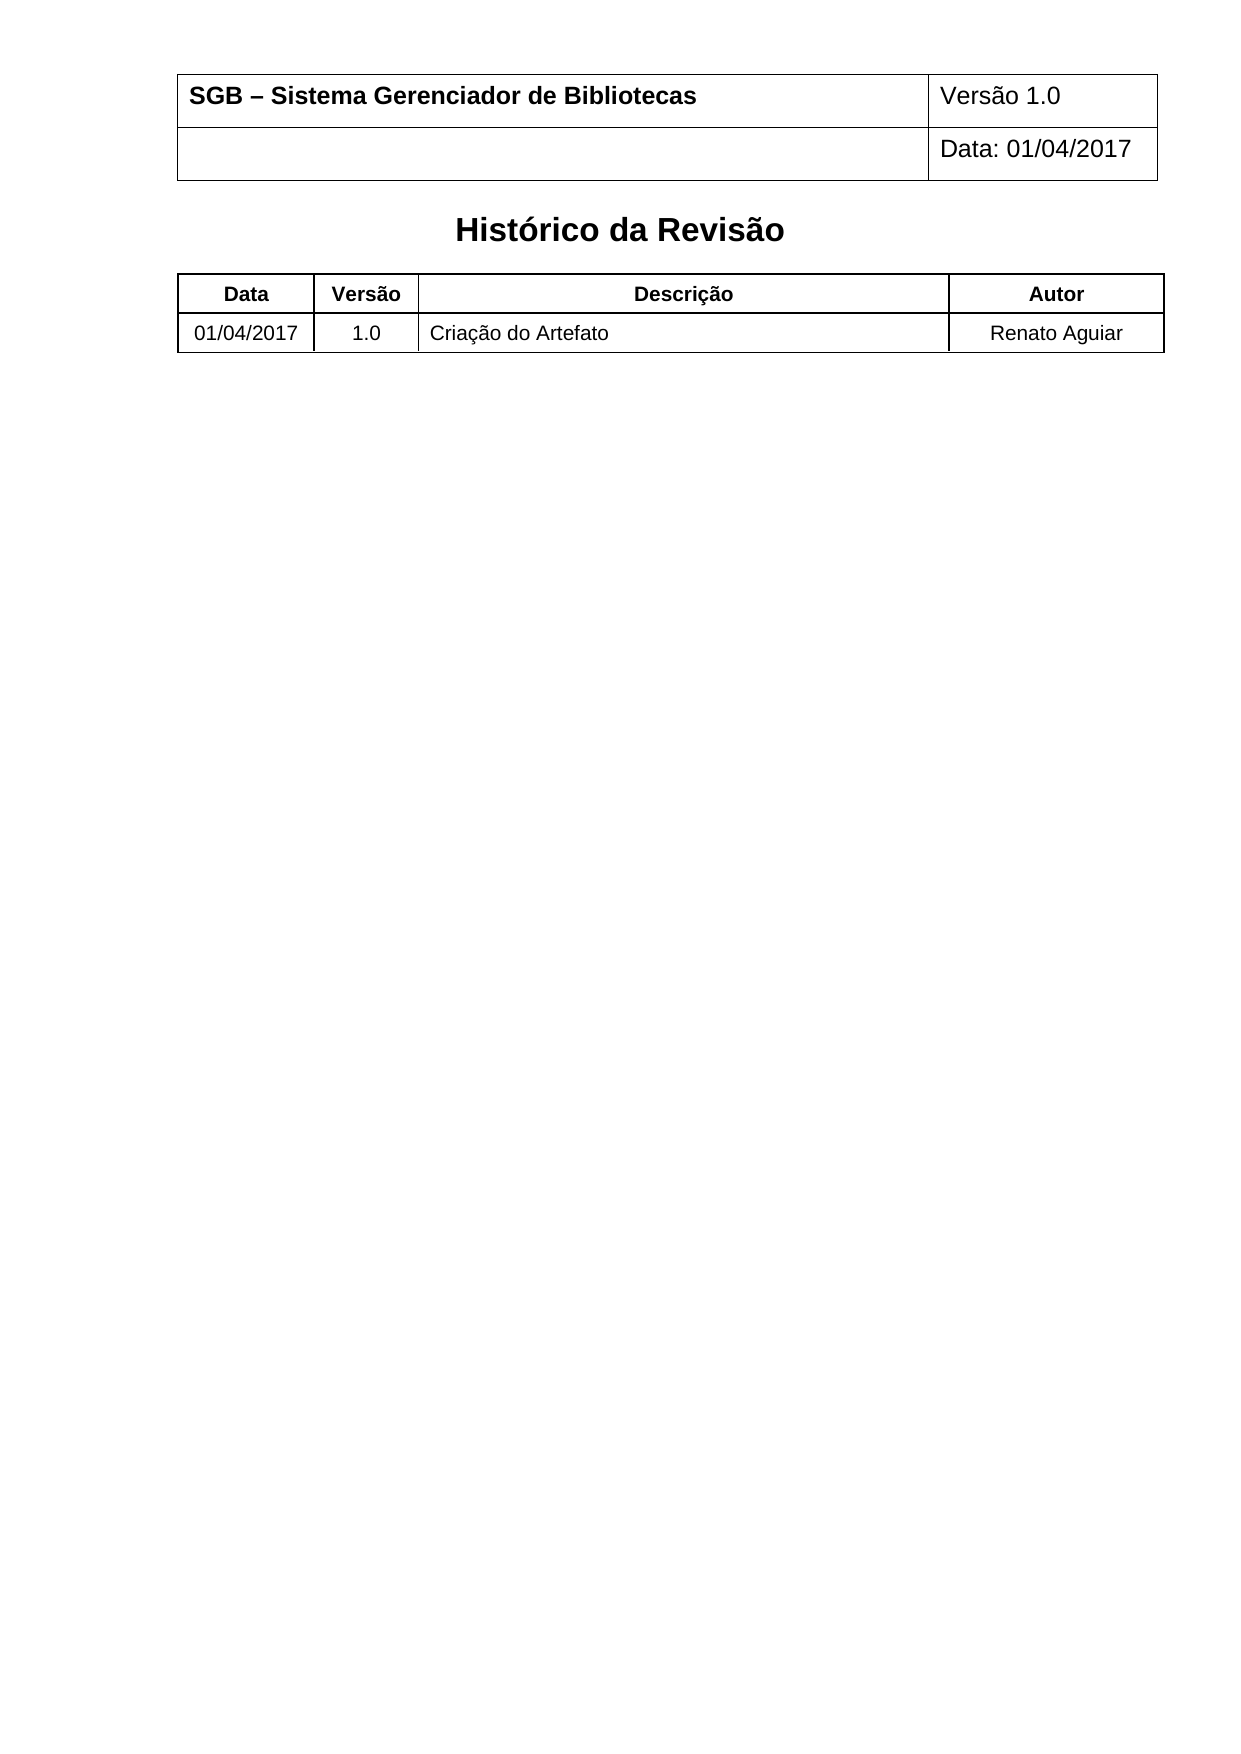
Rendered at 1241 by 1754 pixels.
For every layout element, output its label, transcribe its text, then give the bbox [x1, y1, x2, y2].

table_cell Renato Aguiar [950, 314, 1163, 351]
table_header Autor [950, 275, 1163, 312]
table_header Descrição [419, 275, 948, 312]
table_cell 1.0 [315, 314, 418, 351]
table_cell Criação do Artefato [419, 314, 948, 351]
table_header Versão [315, 275, 418, 312]
table_header Data [179, 275, 313, 312]
table_cell 01/04/2017 [179, 314, 313, 351]
title Histórico da Revisão [177, 210, 1063, 248]
